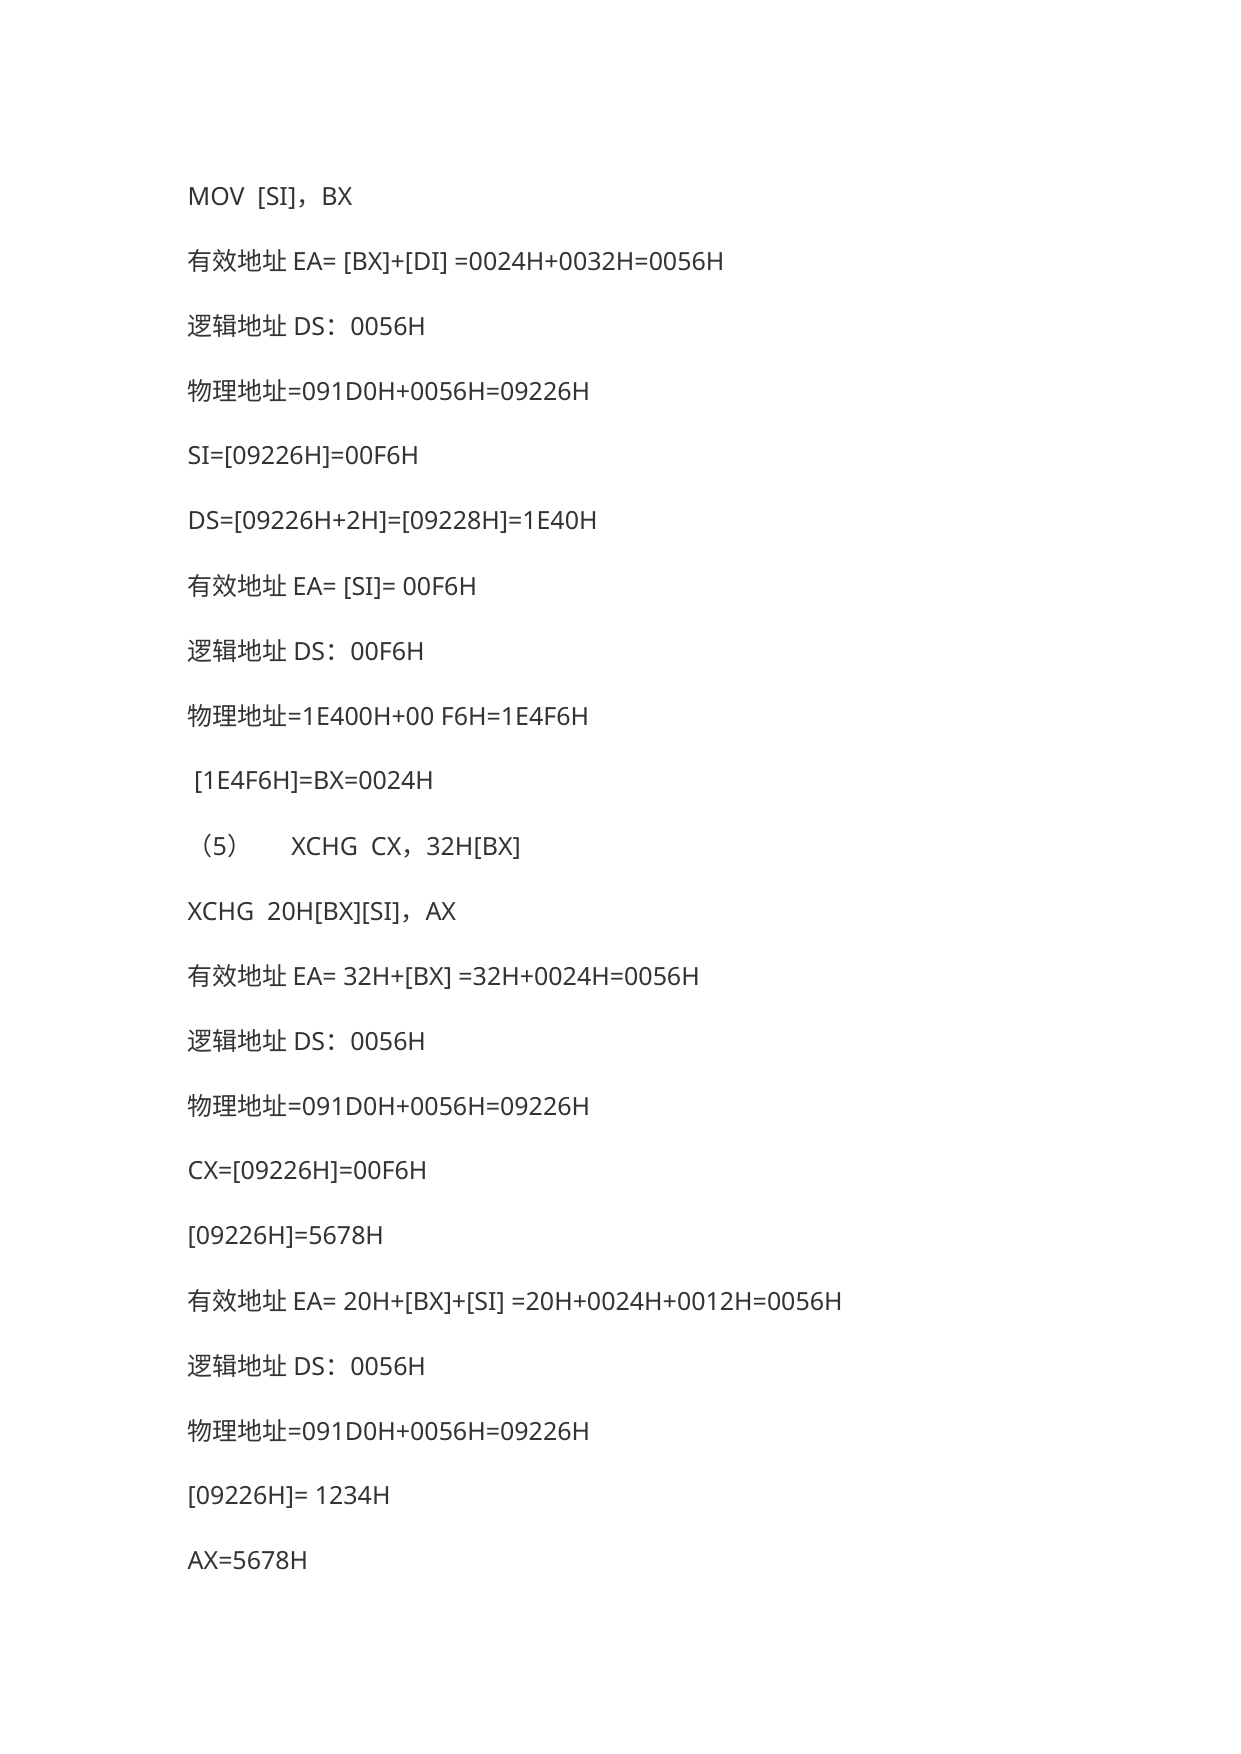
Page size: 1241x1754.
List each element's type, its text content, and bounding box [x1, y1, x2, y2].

list 物理地址=1E400H+00 F6H=1E4F6H [187, 682, 1053, 747]
list 物理地址=091D0H+0056H=09226H [187, 1397, 1053, 1462]
list DS=[09226H+2H]=[09228H]=1E40H [187, 487, 1053, 552]
list AX=5678H [187, 1527, 1053, 1592]
list [09226H]=5678H [187, 1202, 1053, 1267]
list 逻辑地址 DS：0056H [187, 1007, 1053, 1072]
list （5） XCHG CX，32H[BX] [187, 812, 1053, 877]
list [1E4F6H]=BX=0024H [187, 747, 1053, 812]
list 逻辑地址 DS：0056H [187, 292, 1053, 357]
list 有效地址EA= 32H+[BX] =32H+0024H=0056H [187, 942, 1053, 1007]
list MOV [SI]，BX [187, 162, 1053, 227]
list CX=[09226H]=00F6H [187, 1137, 1053, 1202]
list 物理地址=091D0H+0056H=09226H [187, 357, 1053, 422]
list 逻辑地址 DS：0056H [187, 1332, 1053, 1397]
list 物理地址=091D0H+0056H=09226H [187, 1072, 1053, 1137]
list 有效地址EA= [SI]= 00F6H [187, 552, 1053, 617]
list SI=[09226H]=00F6H [187, 422, 1053, 487]
list [09226H]= 1234H [187, 1462, 1053, 1527]
list 有效地址EA= 20H+[BX]+[SI] =20H+0024H+0012H=0056H [187, 1267, 1053, 1332]
list 逻辑地址 DS：00F6H [187, 617, 1053, 682]
list XCHG 20H[BX][SI]，AX [187, 877, 1053, 942]
list 有效地址EA= [BX]+[DI] =0024H+0032H=0056H [187, 227, 1053, 292]
